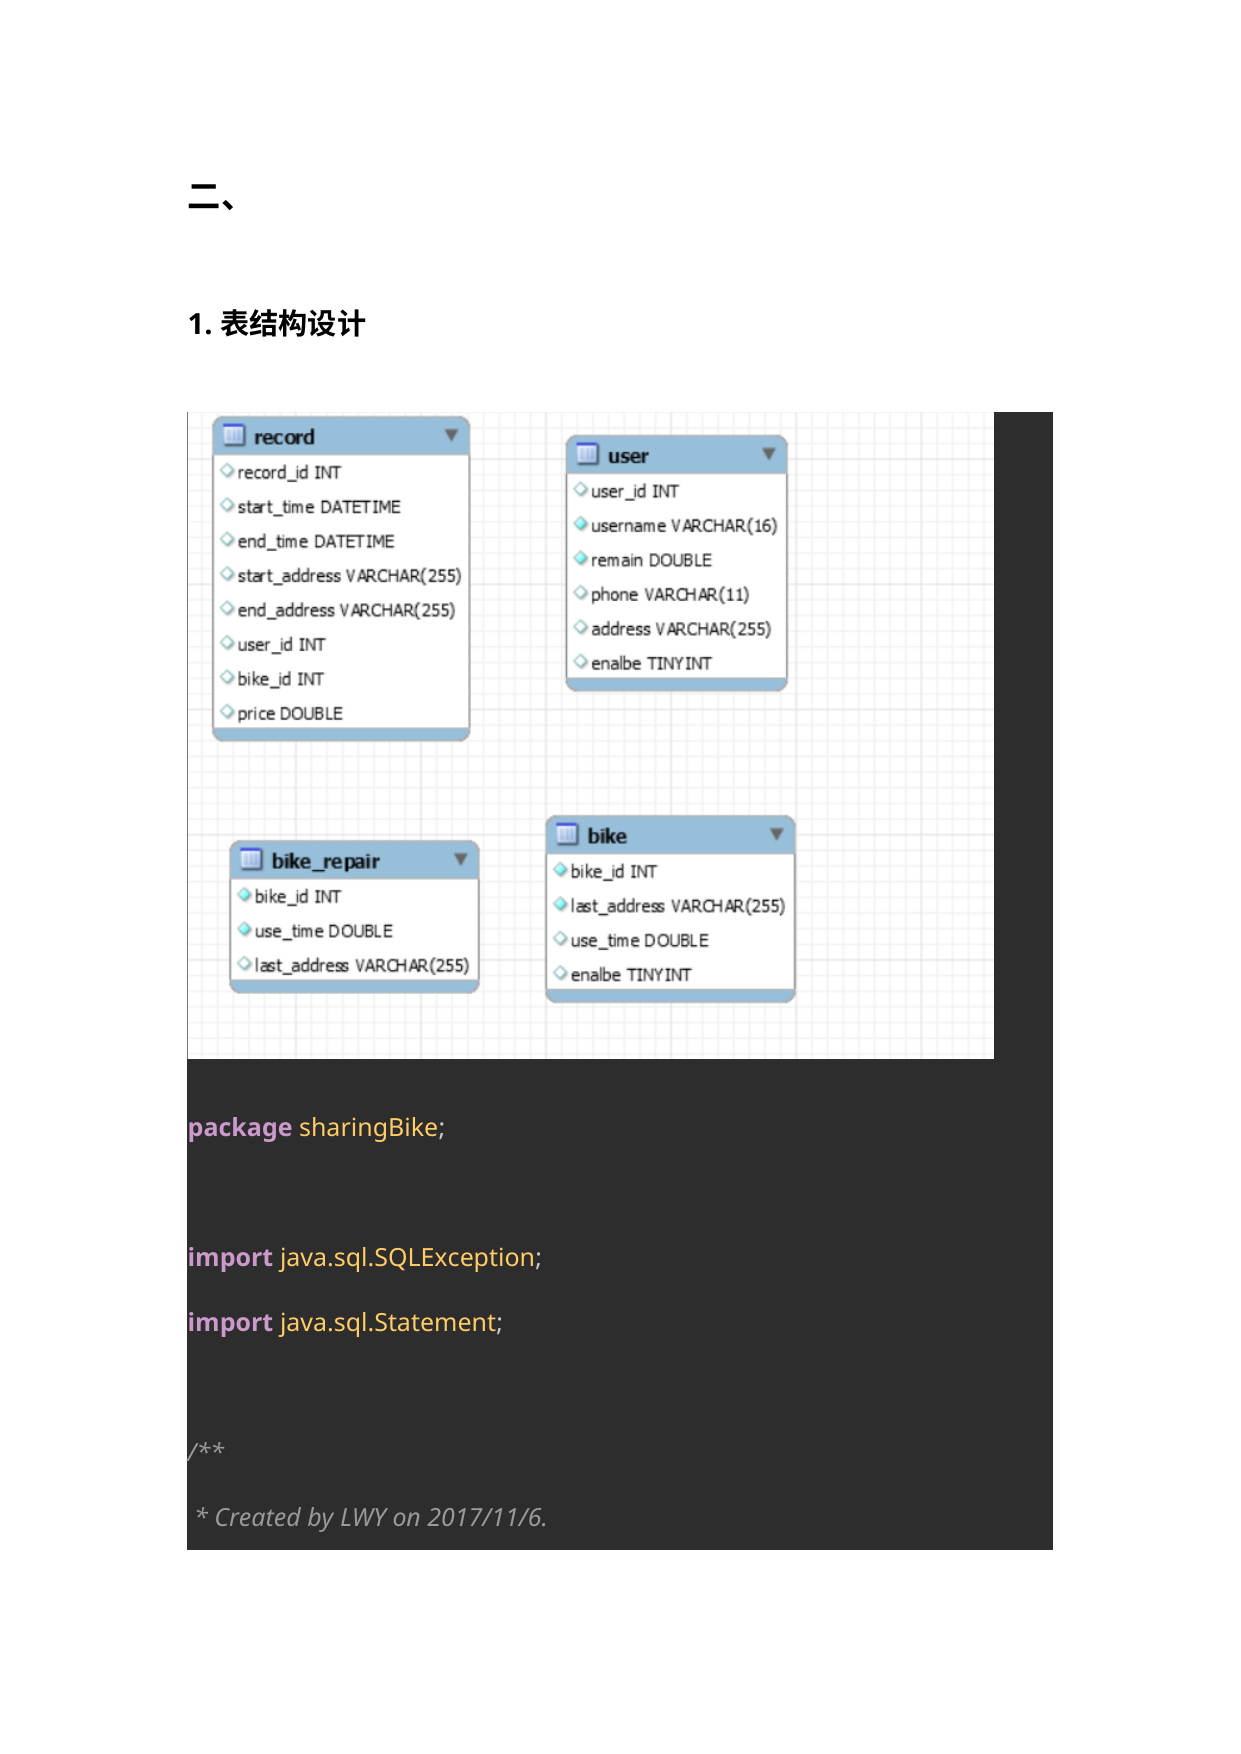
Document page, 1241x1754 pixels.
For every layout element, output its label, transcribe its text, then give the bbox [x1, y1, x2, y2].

subtitle 二、 [187, 162, 1053, 227]
picture [187, 412, 994, 1059]
subtitle 1. 表结构设计 [187, 289, 1053, 354]
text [187, 1095, 1053, 1550]
